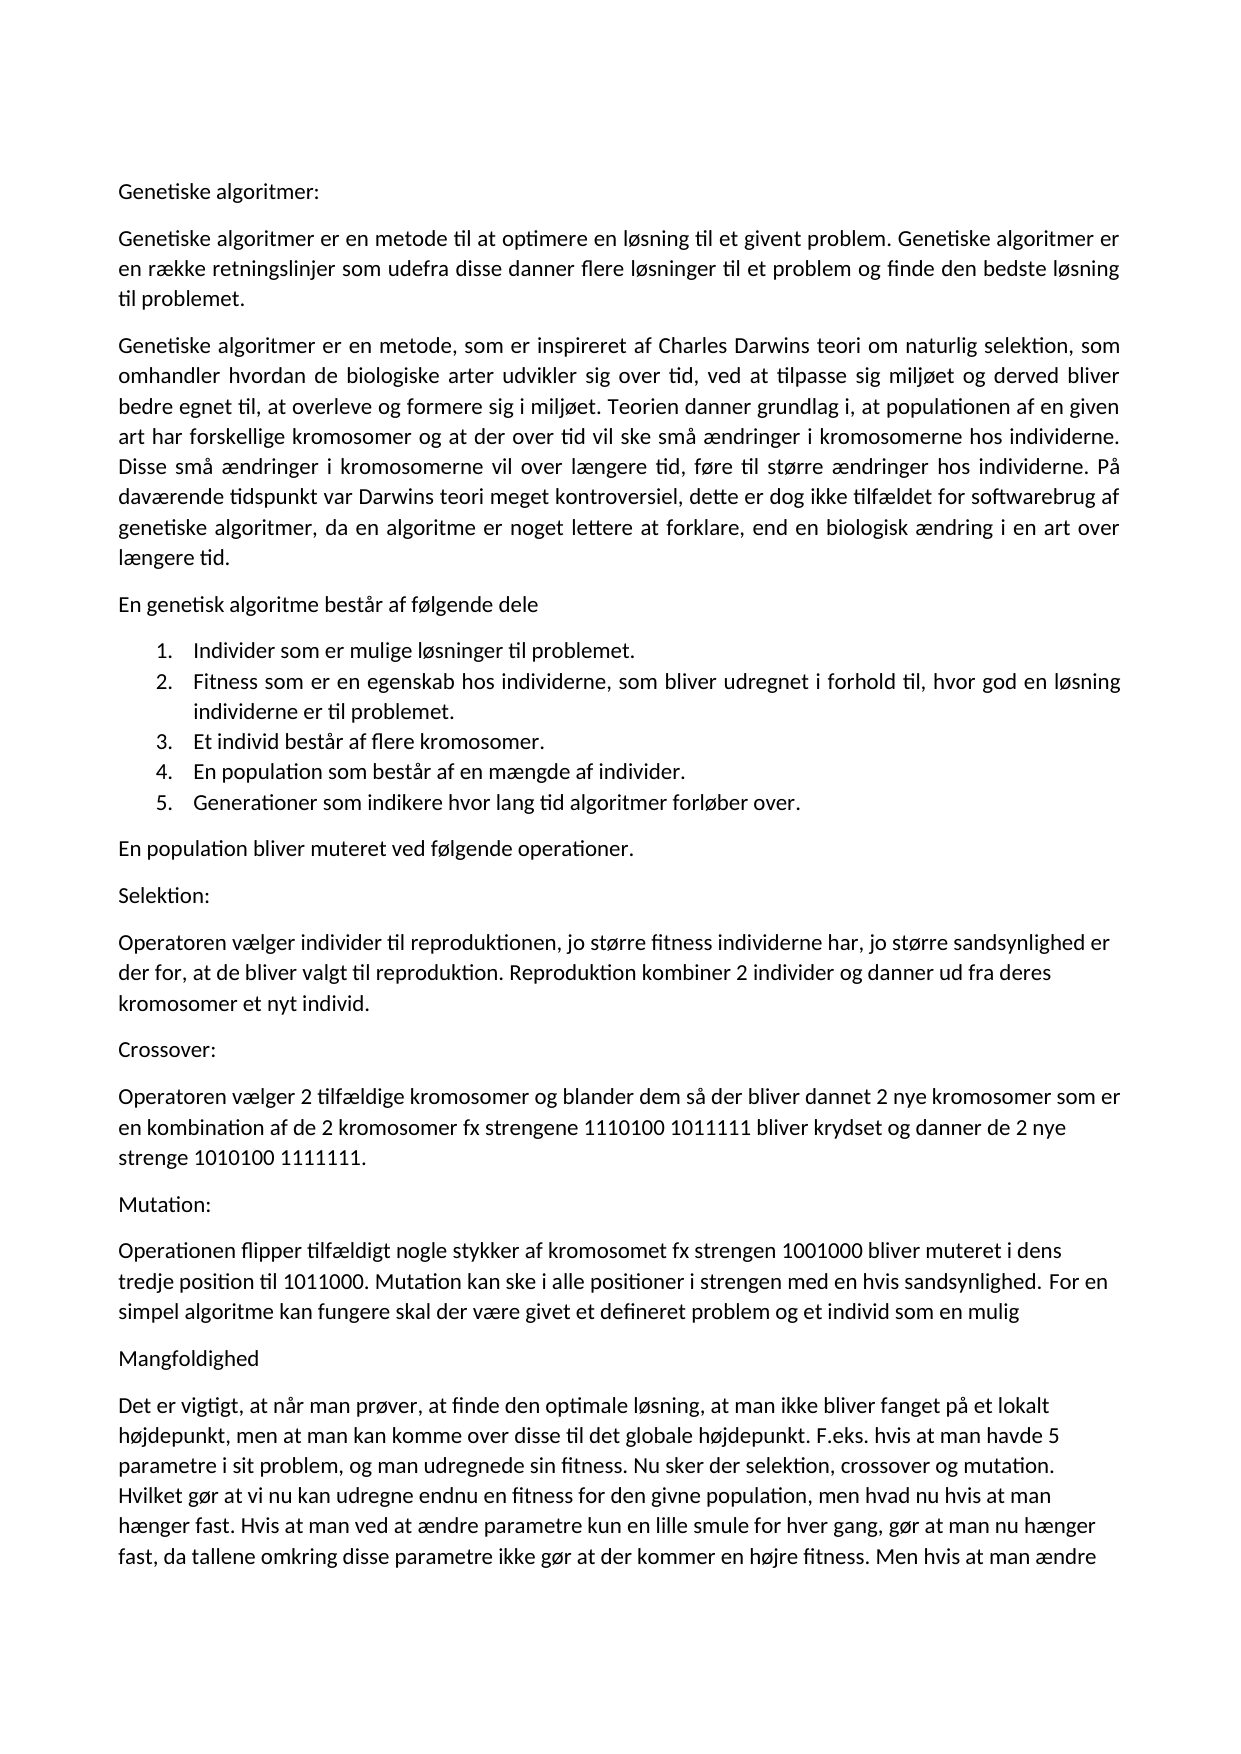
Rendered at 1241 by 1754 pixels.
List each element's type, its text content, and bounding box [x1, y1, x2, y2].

list Fitness som er en egenskab hos individerne, som bliver udregnet i forhold til, hvor god en løsning individerne er til problemet. [156, 667, 1122, 725]
text Genetiske algoritmer er en metode, som er inspireret af Charles Darwins teori om naturlig selektion, som omhandler hvordan de biologiske arter udvikler sig over tid, ved at tilpasse sig miljøet og derved bliver bedre egnet til, at overleve og formere sig i miljøet. Teorien danner grundlag i, at populationen af en given art har forskellige kromosomer og at der over tid vil ske små ændringer i kromosomerne hos individerne. Disse små ændringer i kromosomerne vil over længere tid, føre til større ændringer hos individerne. På daværende tidspunkt var Darwins teori meget kontroversiel, dette er dog ikke tilfældet for softwarebrug af genetiske algoritmer, da en algoritme er noget lettere at forklare, end en biologisk ændring i en art over længere tid. [118, 331, 1122, 571]
text Mutation: [118, 1190, 1122, 1218]
list Et individ består af flere kromosomer. [156, 727, 1122, 755]
text Genetiske algoritmer er en metode til at optimere en løsning til et givent problem. Genetiske algoritmer er en række retningslinjer som udefra disse danner flere løsninger til et problem og finde den bedste løsning til problemet. [118, 224, 1122, 312]
text En genetisk algoritme består af følgende dele [118, 590, 1122, 618]
text Operatoren vælger individer til reproduktionen, jo større fitness individerne har, jo større sandsynlighed er der for, at de bliver valgt til reproduktion. Reproduktion kombiner 2 individer og danner ud fra deres kromosomer et nyt individ. [118, 928, 1122, 1017]
text Selektion: [118, 881, 1122, 909]
list En population som består af en mængde af individer. [156, 757, 1122, 785]
text Genetiske algoritmer: [118, 177, 1122, 205]
list Individer som er mulige løsninger til problemet. [156, 637, 1122, 664]
list Generationer som indikere hvor lang tid algoritmer forløber over. [156, 788, 1122, 816]
text Operationen flipper tilfældigt nogle stykker af kromosomet fx strengen 1001000 bliver muteret i dens tredje position til 1011000. Mutation kan ske i alle positioner i strengen med en hvis sandsynlighed. For en simpel algoritme kan fungere skal der være givet et defineret problem og et individ som en mulig [118, 1237, 1122, 1325]
text Crossover: [118, 1036, 1122, 1063]
text En population bliver muteret ved følgende operationer. [118, 834, 1122, 862]
text Operatoren vælger 2 tilfældige kromosomer og blander dem så der bliver dannet 2 nye kromosomer som er en kombination af de 2 kromosomer fx strengene 1110100 1011111 bliver krydset og danner de 2 nye strenge 1010100 1111111. [118, 1082, 1122, 1171]
text Mangfoldighed [118, 1344, 1122, 1372]
